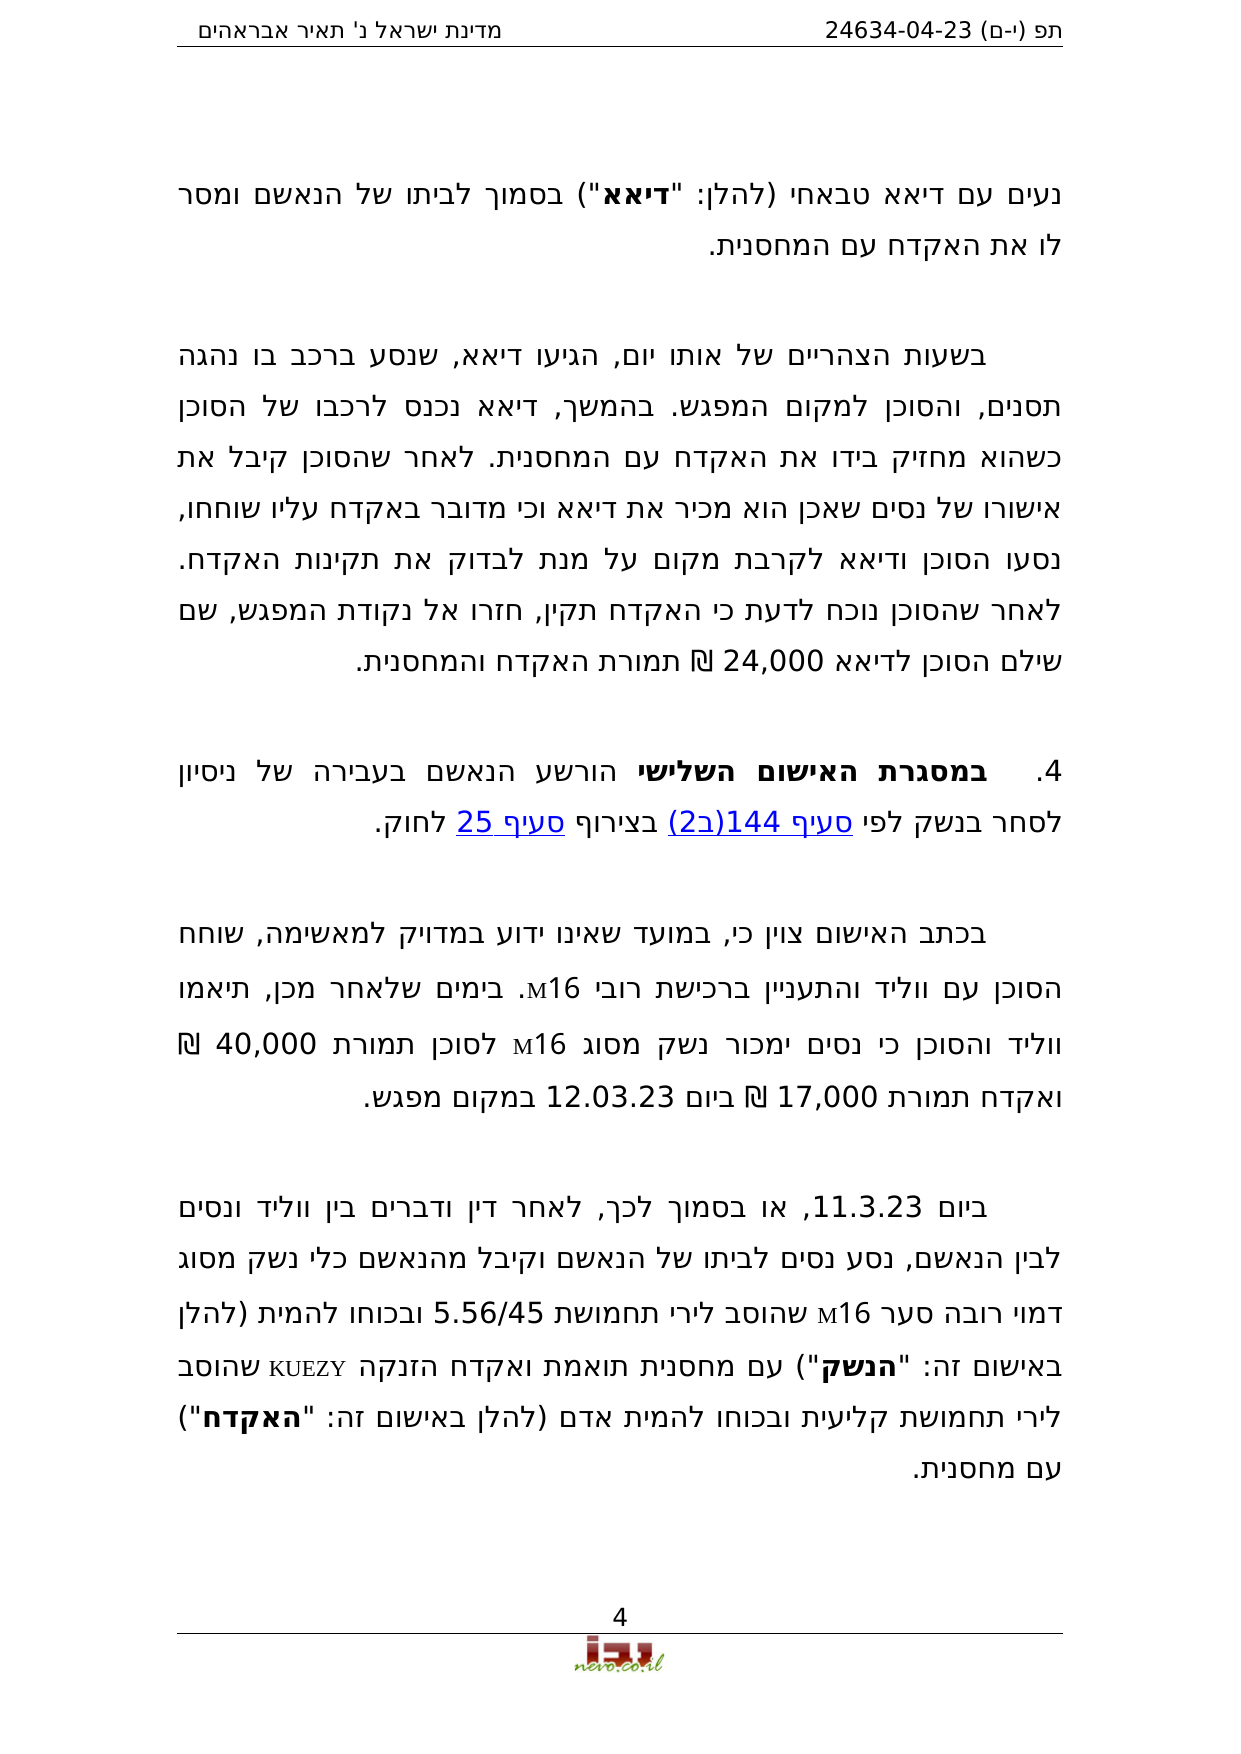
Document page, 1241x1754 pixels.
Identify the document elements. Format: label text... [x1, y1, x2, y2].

picture [574, 1635, 666, 1673]
text בכתב האישום צוין כי, במועד שאינו ידוע במדויק למאשימה, שוחח הסוכן עם ווליד והתעניין ברכישת רובי M16. בימים שלאחר מכן, תיאמו ווליד והסוכן כי נסים ימכור נשק מסוג M16 לסוכן תמורת 40,000 ₪ ואקדח תמורת 17,000 ₪ ביום 12.03.23 במקום מפגש. [177, 916, 1063, 1114]
text ביום 11.3.23, או בסמוך לכך, לאחר דין ודברים בין ווליד ונסים לבין הנאשם, נסע נסים לביתו של הנאשם וקיבל מהנאשם כלי נשק מסוג דמוי רובה סער M16 שהוסב לירי תחמושת 5.56/45 ובכוחו להמית (להלן באישום זה: "הנשק") עם מחסנית תואמת ואקדח הזנקה KUEZY שהוסב לירי תחמושת קליעית ובכוחו להמית אדם (להלן באישום זה: "האקדח") עם מחסנית. [177, 1191, 1063, 1485]
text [177, 177, 1063, 262]
text בשעות הצהריים של אותו יום, הגיעו דיאא, שנסע ברכב בו נהגה תסנים, והסוכן למקום המפגש. בהמשך, דיאא נכנס לרכבו של הסוכן כשהוא מחזיק בידו את האקדח עם המחסנית. לאחר שהסוכן קיבל את אישורו של נסים שאכן הוא מכיר את דיאא וכי מדובר באקדח עליו שוחחו, נסעו הסוכן ודיאא לקרבת מקום על מנת לבדוק את תקינות האקדח. לאחר שהסוכן נוכח לדעת כי האקדח תקין, חזרו אל נקודת המפגש, שם שילם הסוכן לדיאא 24,000 ₪ תמורת האקדח והמחסנית. [177, 338, 1063, 678]
text 4. במסגרת האישום השלישי הורשע הנאשם בעבירה של ניסיון לסחר בנשק לפי סעיף 144(ב2) בצירוף סעיף 25 לחוק. [177, 754, 1063, 839]
